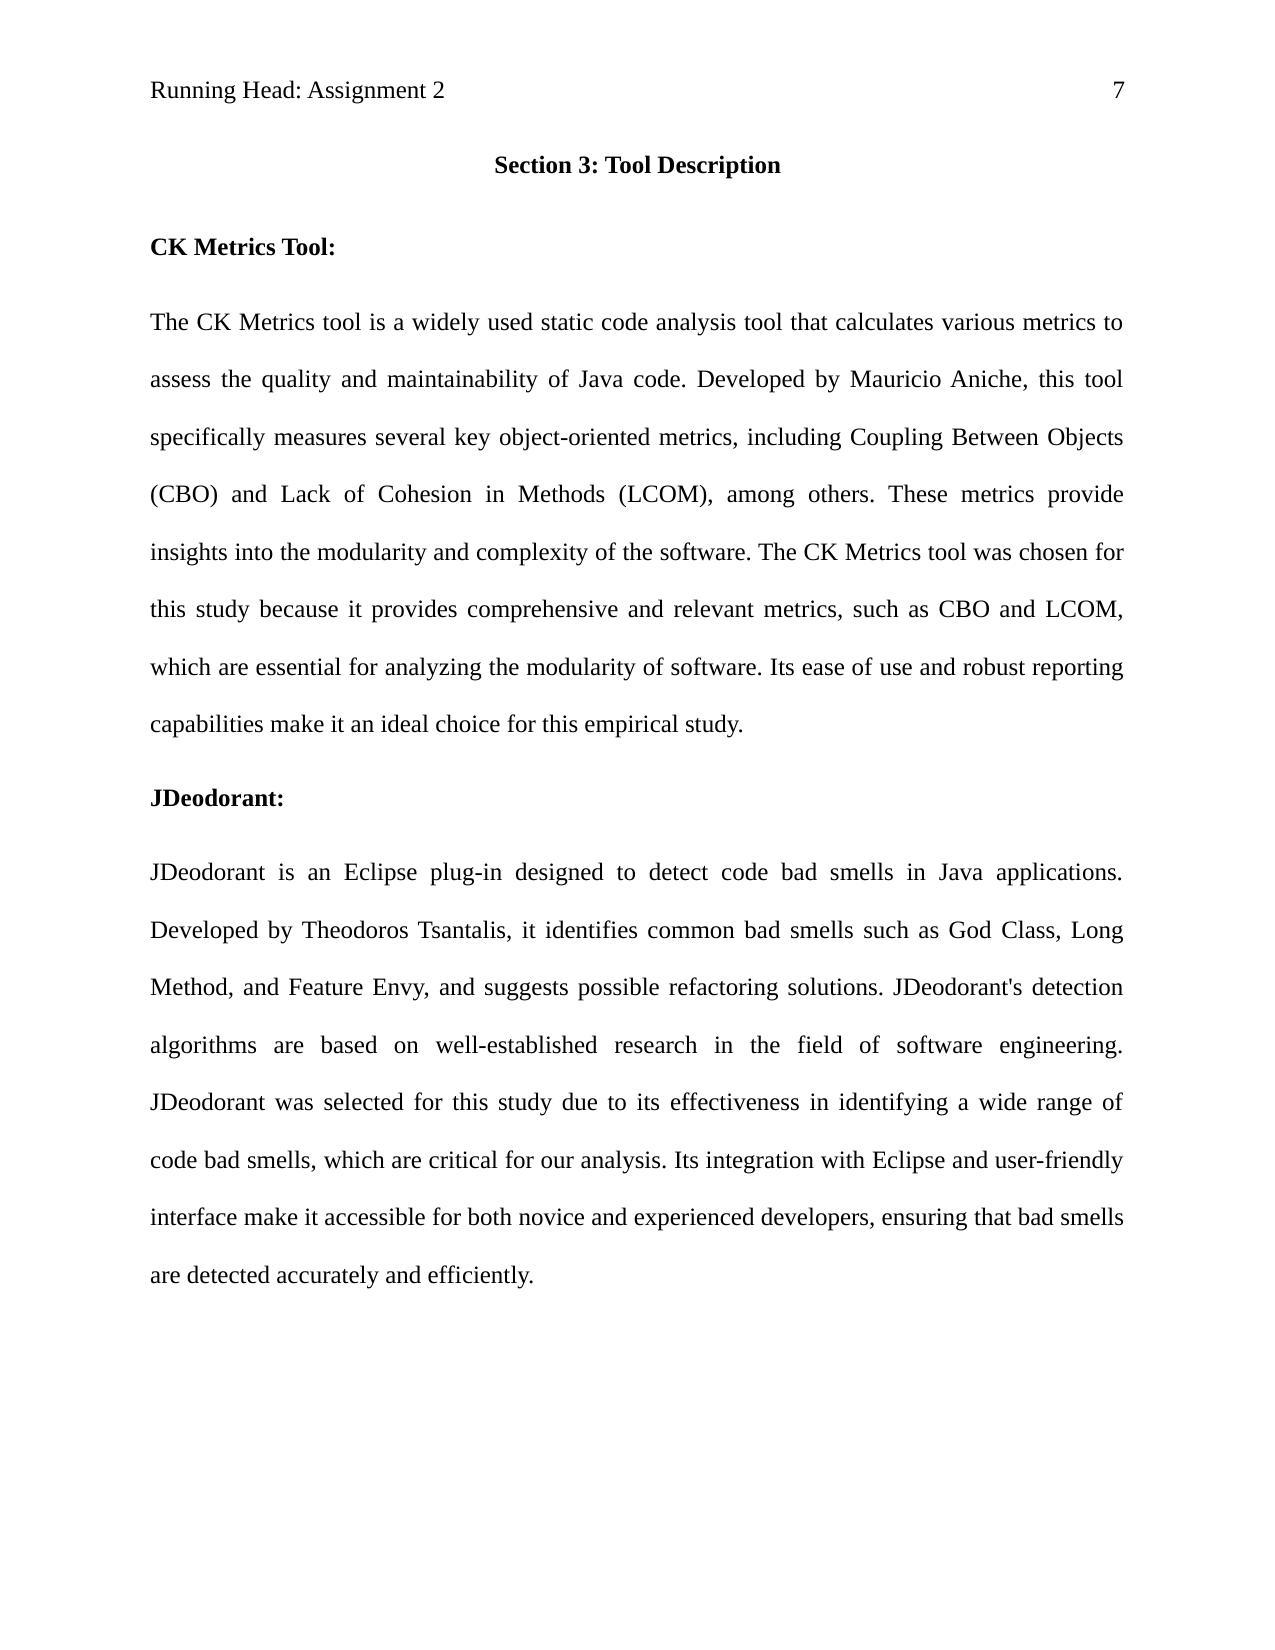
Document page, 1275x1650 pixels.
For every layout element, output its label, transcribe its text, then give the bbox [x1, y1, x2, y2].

text JDeodorant: [150, 783, 1125, 812]
subtitle Section 3: Tool Description [150, 150, 1125, 179]
text The CK Metrics tool is a widely used static code analysis tool that calculates various metrics to assess the quality and maintainability of Java code. Developed by Mauricio Aniche, this tool specifically measures several key object-oriented metrics, including Coupling Between Objects (CBO) and Lack of Cohesion in Methods (LCOM), among others. These metrics provide insights into the modularity and complexity of the software. The CK Metrics tool was chosen for this study because it provides comprehensive and relevant metrics, such as CBO and LCOM, which are essential for analyzing the modularity of software. Its ease of use and robust reporting capabilities make it an ideal choice for this empirical study. [150, 307, 1125, 738]
text CK Metrics Tool: [150, 232, 1125, 261]
text JDeodorant is an Eclipse plug-in designed to detect code bad smells in Java applications. Developed by Theodoros Tsantalis, it identifies common bad smells such as God Class, Long Method, and Feature Envy, and suggests possible refactoring solutions. JDeodorant's detection algorithms are based on well-established research in the field of software engineering. JDeodorant was selected for this study due to its effectiveness in identifying a wide range of code bad smells, which are critical for our analysis. Its integration with Eclipse and user-friendly interface make it accessible for both novice and experienced developers, ensuring that bad smells are detected accurately and efficiently. [150, 857, 1125, 1289]
